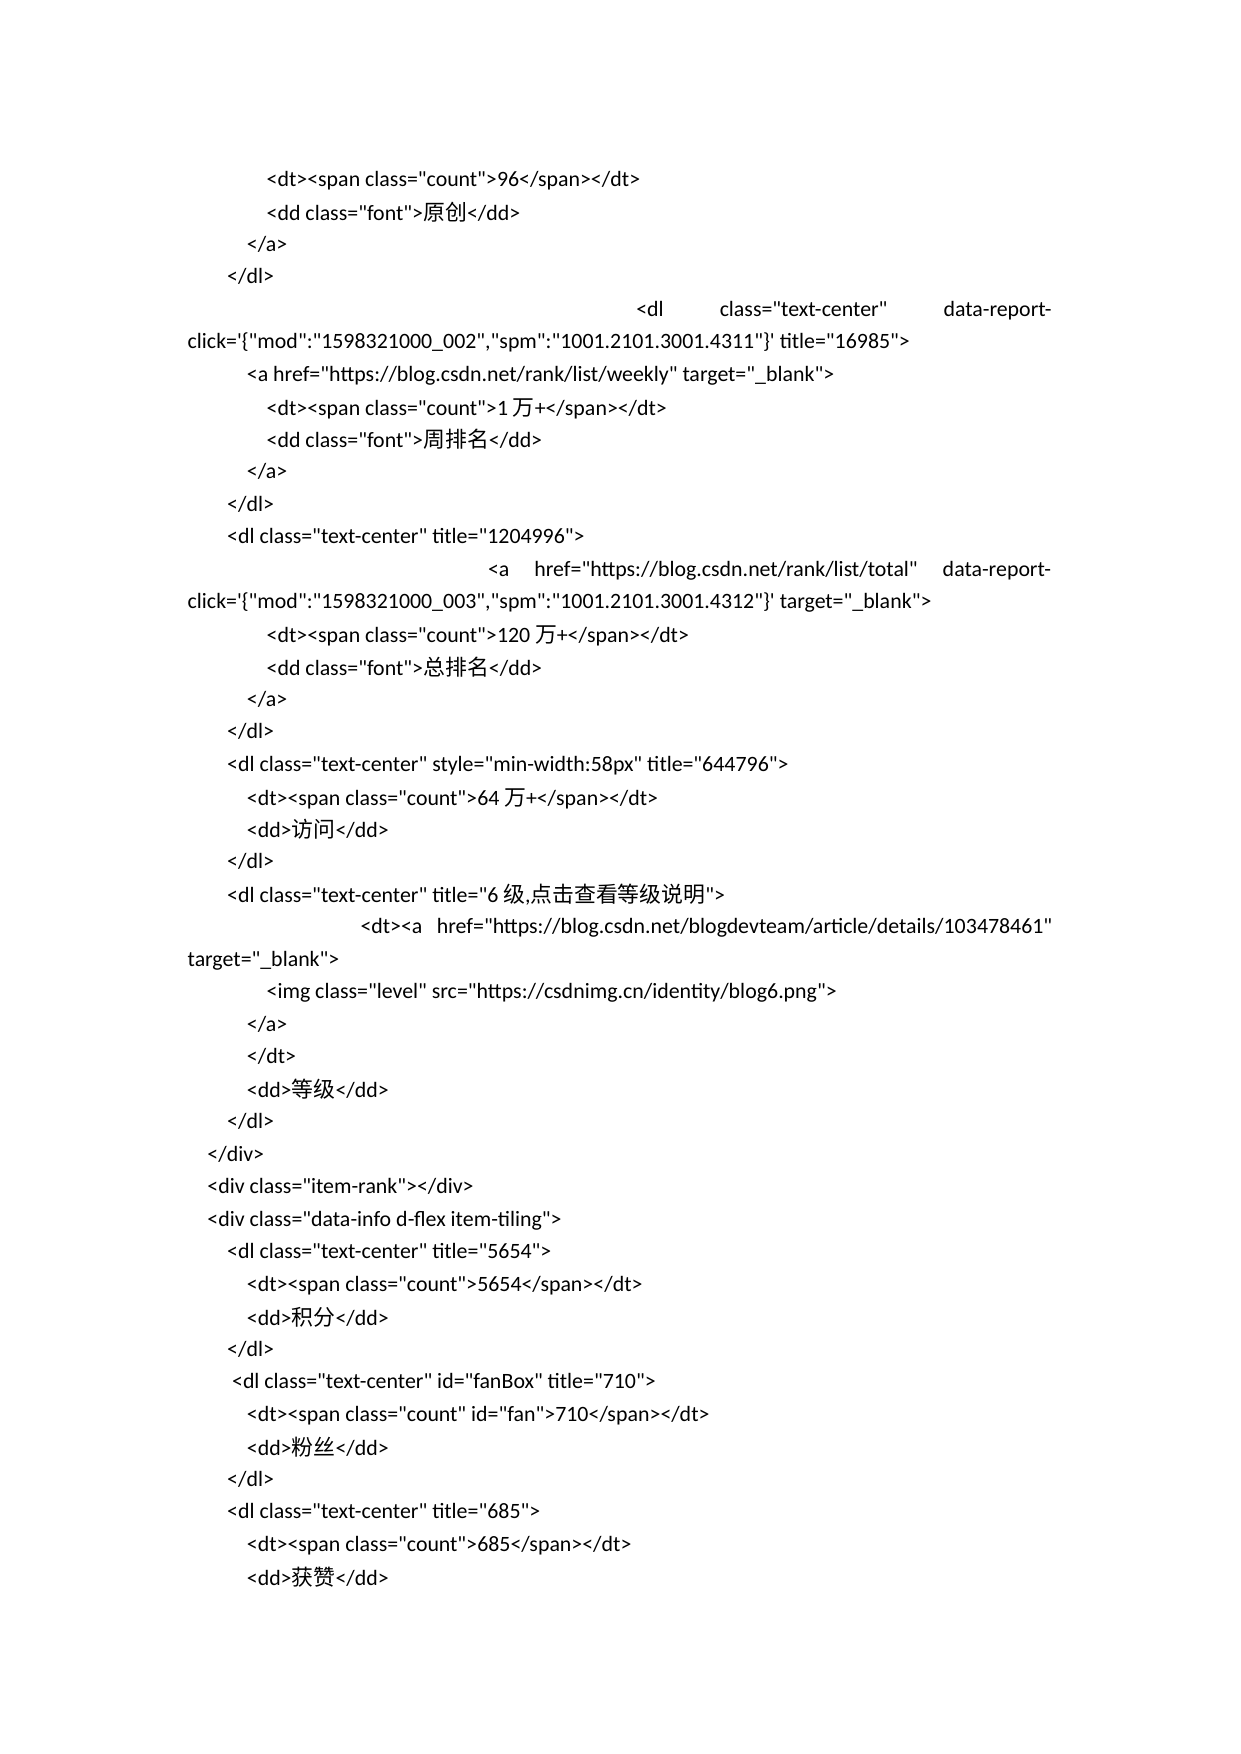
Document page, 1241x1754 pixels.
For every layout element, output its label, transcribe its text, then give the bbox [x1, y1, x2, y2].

text <dd class="font">总排名</dd> [187, 649, 1053, 682]
text <dt><span class="count">5654</span></dt> [187, 1267, 1053, 1299]
text </dl> [187, 487, 1053, 519]
text <dd>积分</dd> [187, 1299, 1053, 1332]
text <dl class="text-center" title="6级,点击查看等级说明"> [187, 877, 1053, 909]
text <dl class="text-center" title="5654"> [187, 1234, 1053, 1267]
text <img class="level" src="https://csdnimg.cn/identity/blog6.png"> [187, 974, 1053, 1007]
text <dd>等级</dd> [187, 1072, 1053, 1104]
text <dt><a href="https://blog.csdn.net/blogdevteam/article/details/103478461" target="_blank"> [187, 909, 1053, 974]
text <dd class="font">周排名</dd> [187, 422, 1053, 454]
text <dt><span class="count">685</span></dt> [187, 1527, 1053, 1559]
text </a> [187, 227, 1053, 259]
text </dl> [187, 844, 1053, 877]
text </dl> [187, 1332, 1053, 1364]
text <div class="item-rank"></div> [187, 1169, 1053, 1202]
text <div class="data-info d-flex item-tiling"> [187, 1202, 1053, 1234]
text <dl class="text-center" id="fanBox" title="710"> [187, 1364, 1053, 1397]
text </dl> [187, 1462, 1053, 1494]
text </dl> [187, 1104, 1053, 1137]
text </div> [187, 1137, 1053, 1169]
text <a href="https://blog.csdn.net/rank/list/total" data-report-click='{"mod":"1598321000_003","spm":"1001.2101.3001.4312"}' target="_blank"> [187, 552, 1053, 617]
text <dt><span class="count">120万+</span></dt> [187, 617, 1053, 649]
text <dt><span class="count" id="fan">710</span></dt> [187, 1397, 1053, 1429]
text </a> [187, 682, 1053, 714]
text </a> [187, 454, 1053, 487]
text <dd>获赞</dd> [187, 1559, 1053, 1592]
text <dl class="text-center" data-report-click='{"mod":"1598321000_002","spm":"1001.2101.3001.4311"}' title="16985"> [187, 292, 1053, 357]
text </dl> [187, 714, 1053, 747]
text </a> [187, 1007, 1053, 1039]
text <dl class="text-center" style="min-width:58px" title="644796"> [187, 747, 1053, 779]
text </dt> [187, 1039, 1053, 1072]
text <dt><span class="count">1万+</span></dt> [187, 389, 1053, 422]
text <dl class="text-center" title="1204996"> [187, 519, 1053, 552]
text <dd>访问</dd> [187, 812, 1053, 844]
text <dd class="font">原创</dd> [187, 194, 1053, 227]
text <dd>粉丝</dd> [187, 1429, 1053, 1462]
text </dl> [187, 259, 1053, 292]
text <dl class="text-center" title="685"> [187, 1494, 1053, 1527]
text <dt><span class="count">96</span></dt> [187, 162, 1053, 194]
text <dt><span class="count">64万+</span></dt> [187, 779, 1053, 812]
text <a href="https://blog.csdn.net/rank/list/weekly" target="_blank"> [187, 357, 1053, 389]
